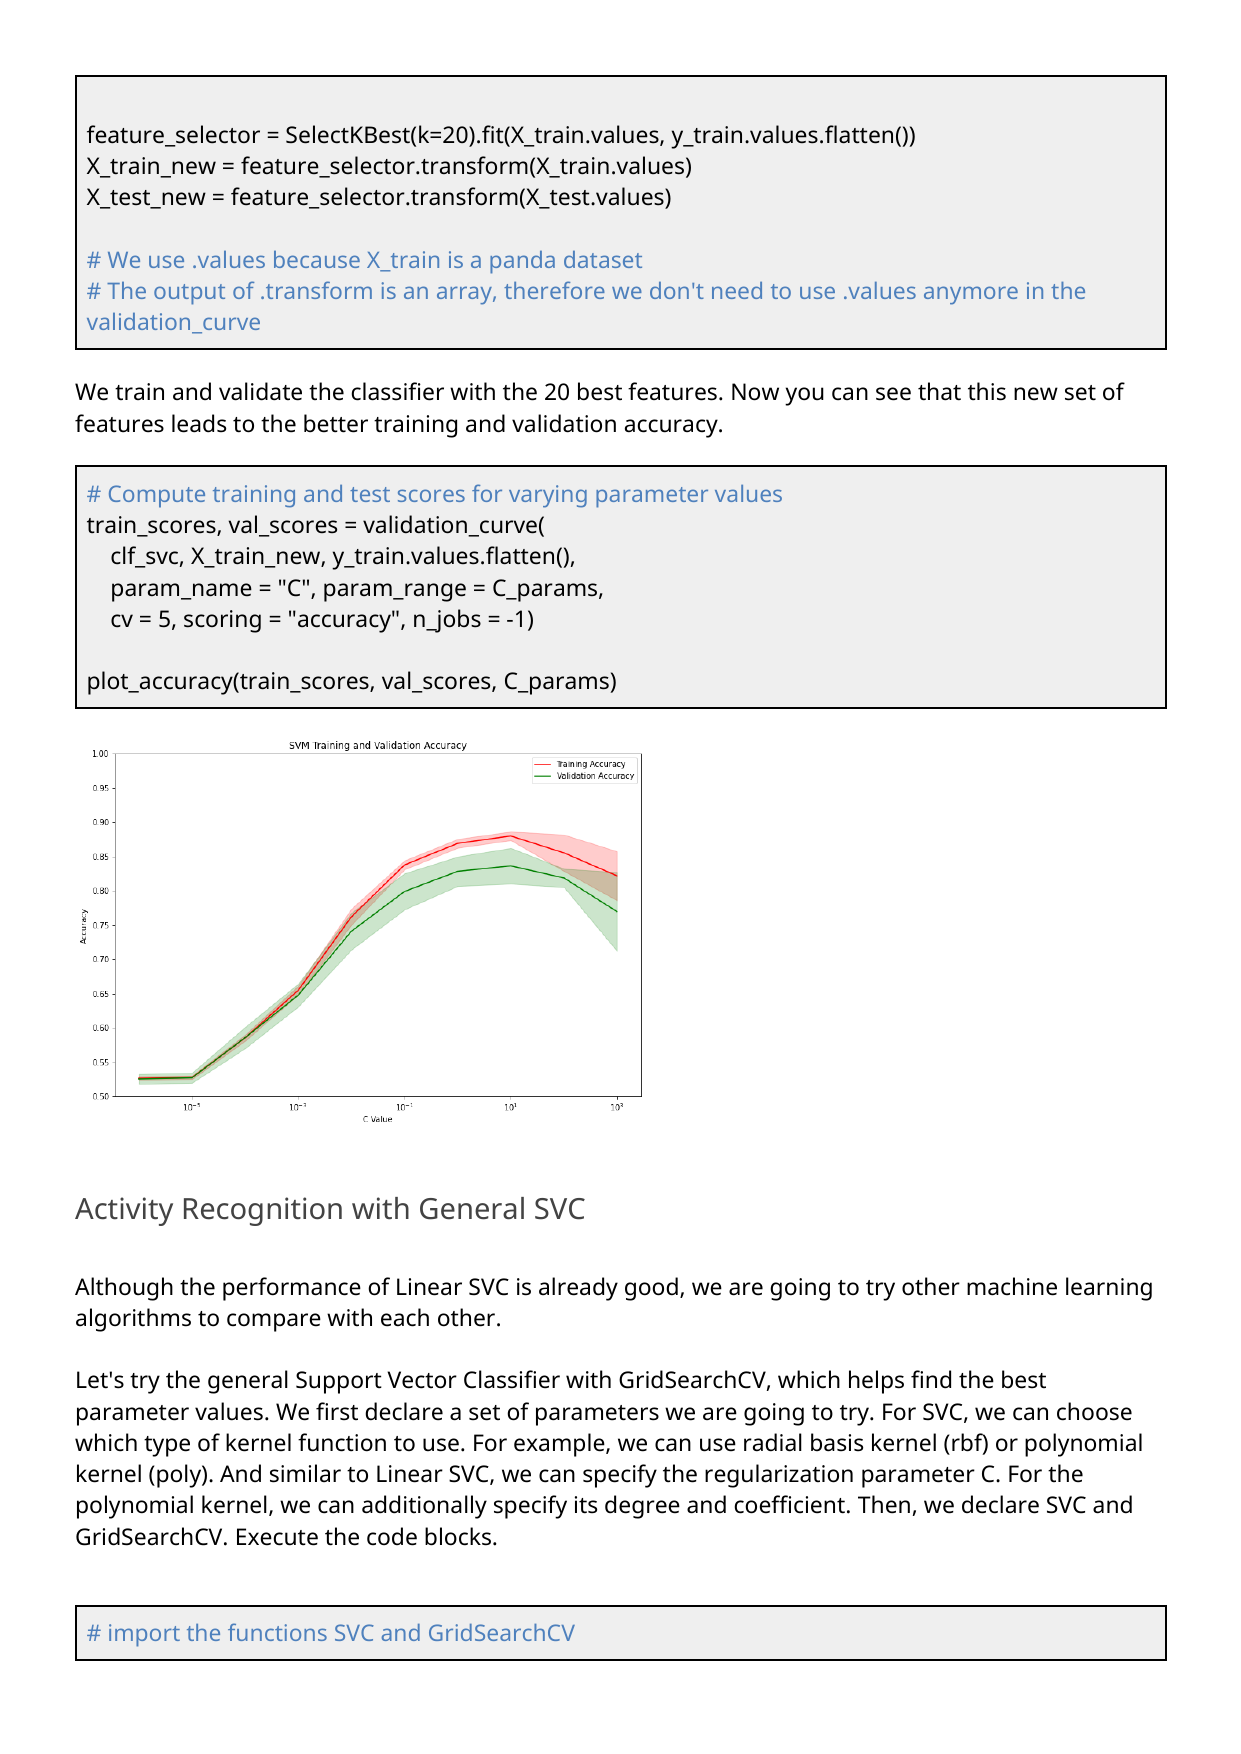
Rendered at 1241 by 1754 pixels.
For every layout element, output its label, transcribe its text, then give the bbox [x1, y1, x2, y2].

text Although the performance of Linear SVC is already good, we are going to try other machine learning algorithms to compare with each other. [75, 1271, 1165, 1333]
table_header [77, 77, 1165, 348]
picture [75, 735, 646, 1129]
table_header # Compute training and test scores for varying parameter values train_scores, val_scores = validation_curve( clf_svc, X_train_new, y_train.values.flatten(), param_name = "C", param_range = C_params, cv = 5, scoring = "accuracy", n_jobs = -1) plot_accuracy(train_scores, val_scores, C_params) [77, 467, 1165, 707]
text Let's try the general Support Vector Classifier with GridSearchCV, which helps find the best parameter values. We first declare a set of parameters we are going to try. For SVC, we can choose which type of kernel function to use. For example, we can use radial basis kernel (rbf) or polynomial kernel (poly). And similar to Linear SVC, we can specify the regularization parameter C. For the polynomial kernel, we can additionally specify its degree and coefficient. Then, we declare SVC and GridSearchCV. Execute the code blocks. [75, 1364, 1165, 1552]
subtitle Activity Recognition with General SVC [75, 1188, 1165, 1228]
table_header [77, 1607, 1165, 1659]
text We train and validate the classifier with the 20 best features. Now you can see that this new set of features leads to the better training and validation accuracy. [75, 376, 1165, 439]
